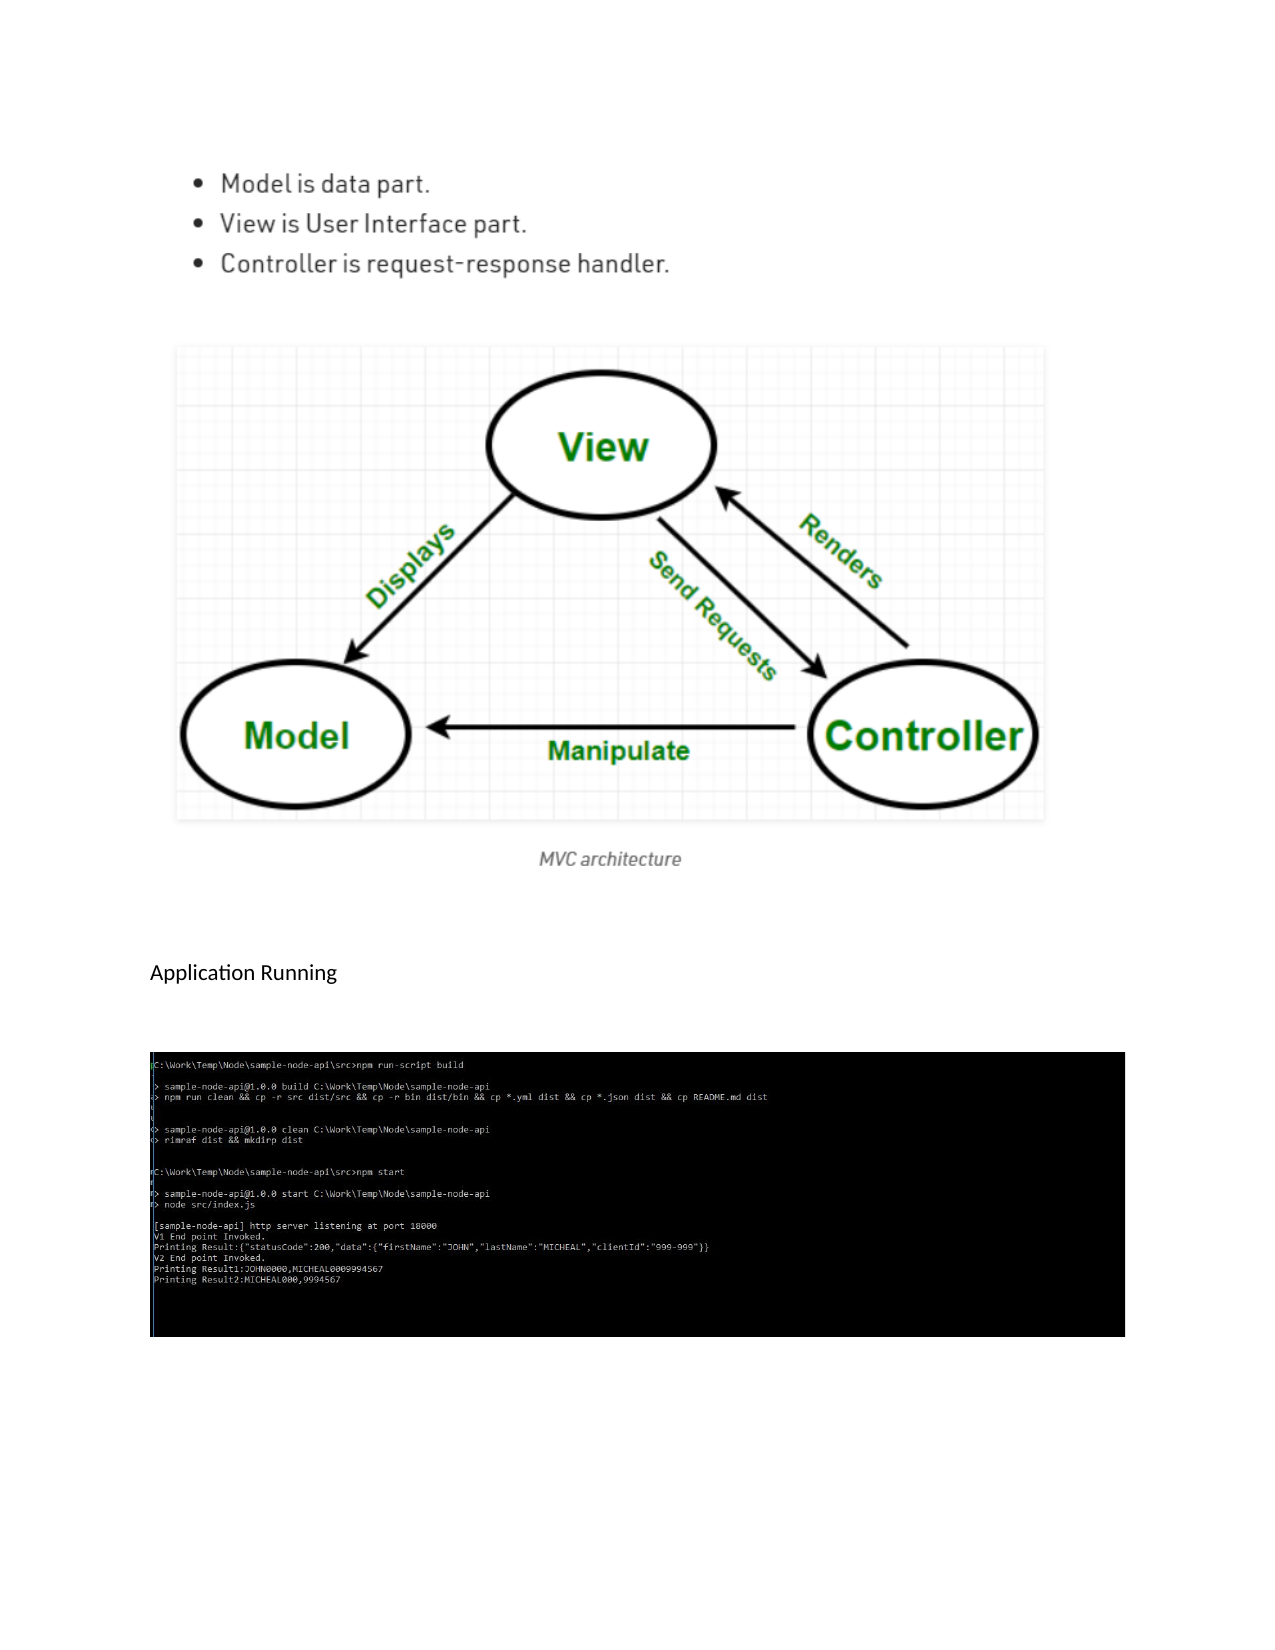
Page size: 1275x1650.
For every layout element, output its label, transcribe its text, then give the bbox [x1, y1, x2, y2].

picture [150, 150, 1125, 893]
text Application Running [150, 958, 1125, 986]
picture [150, 1052, 1125, 1337]
